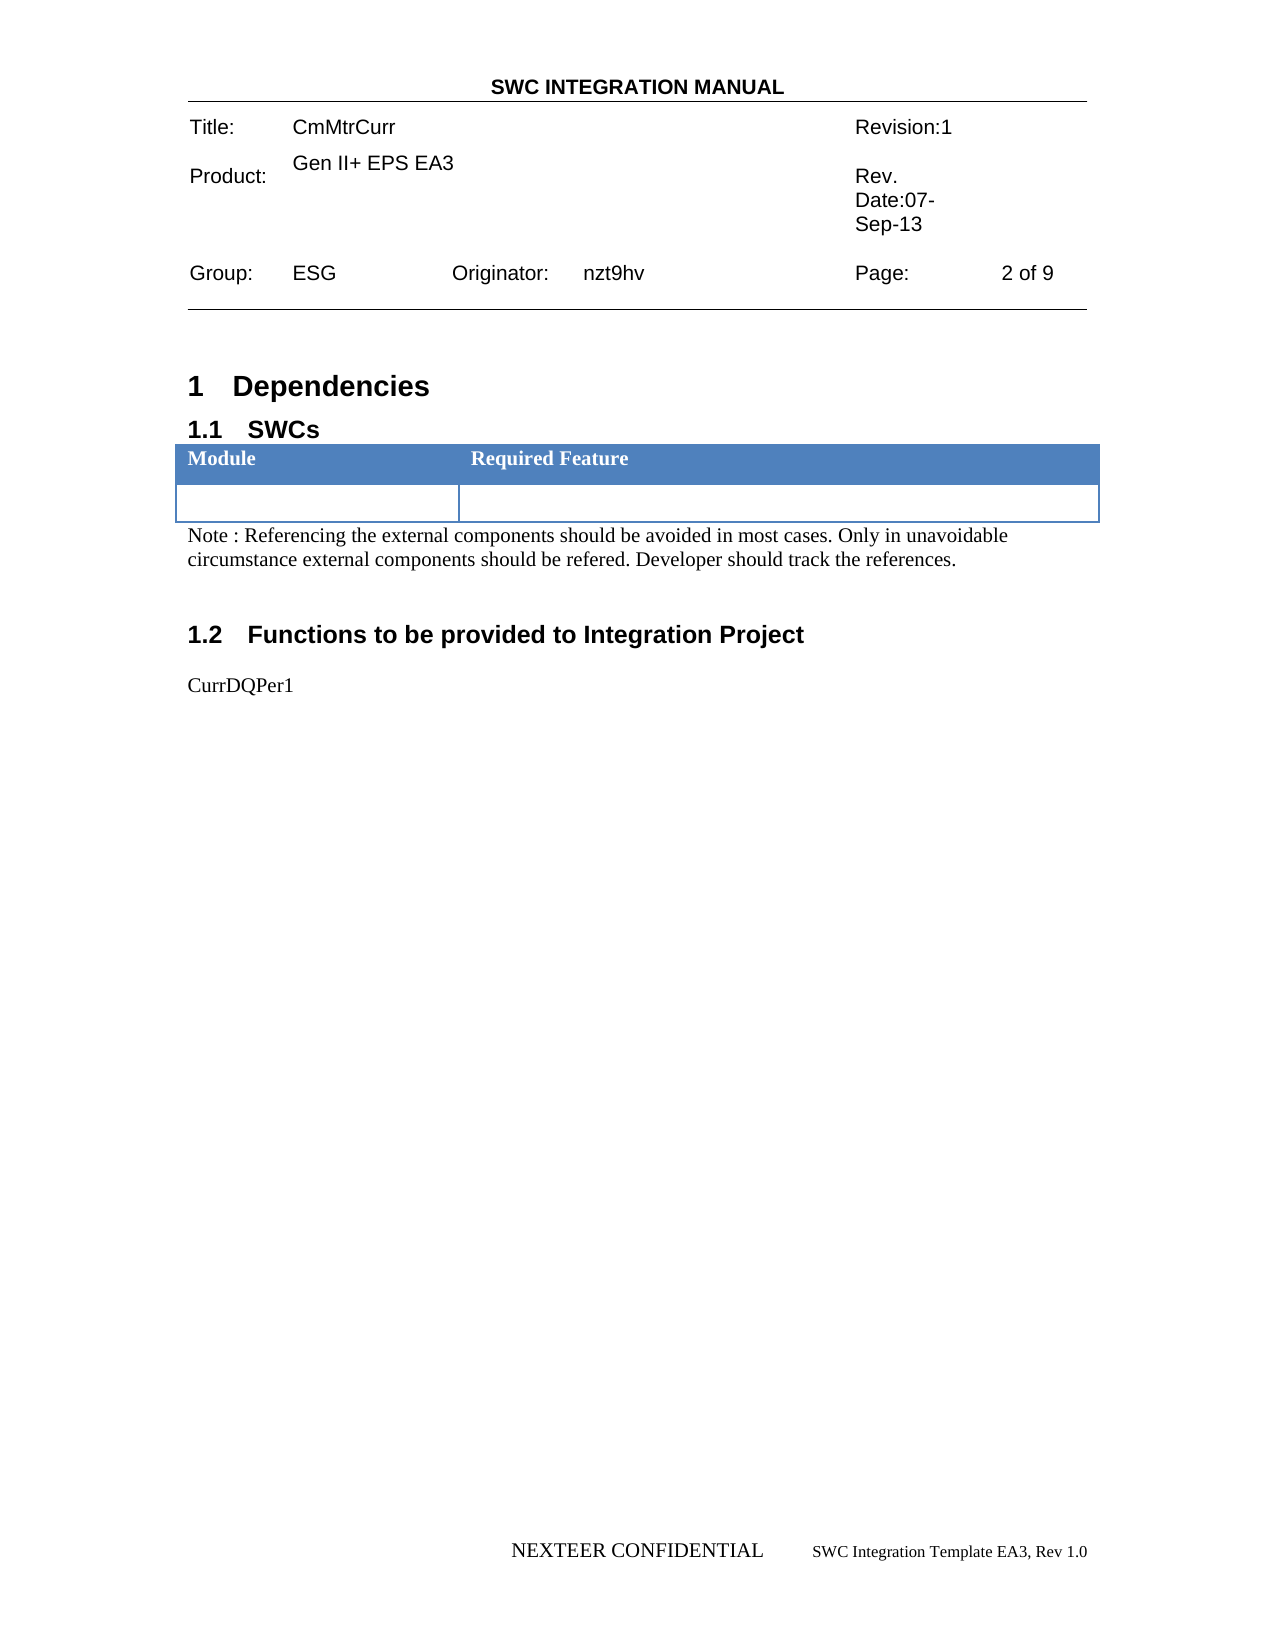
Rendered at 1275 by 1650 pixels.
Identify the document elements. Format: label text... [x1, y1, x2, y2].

table_header Module [177, 446, 459, 483]
table_header Required Feature [459, 446, 1098, 483]
text CurrDQPer1 [187, 673, 1087, 697]
table_cell [177, 485, 458, 521]
subtitle Dependencies [187, 369, 1087, 403]
text Note : Referencing the external components should be avoided in most cases. Only in unavoidable circumstance external components should be refered. Developer should track the references. [187, 523, 1087, 571]
subtitle SWCs [187, 415, 1087, 444]
table_cell [460, 485, 1098, 521]
subtitle Functions to be provided to Integration Project [187, 621, 1087, 649]
